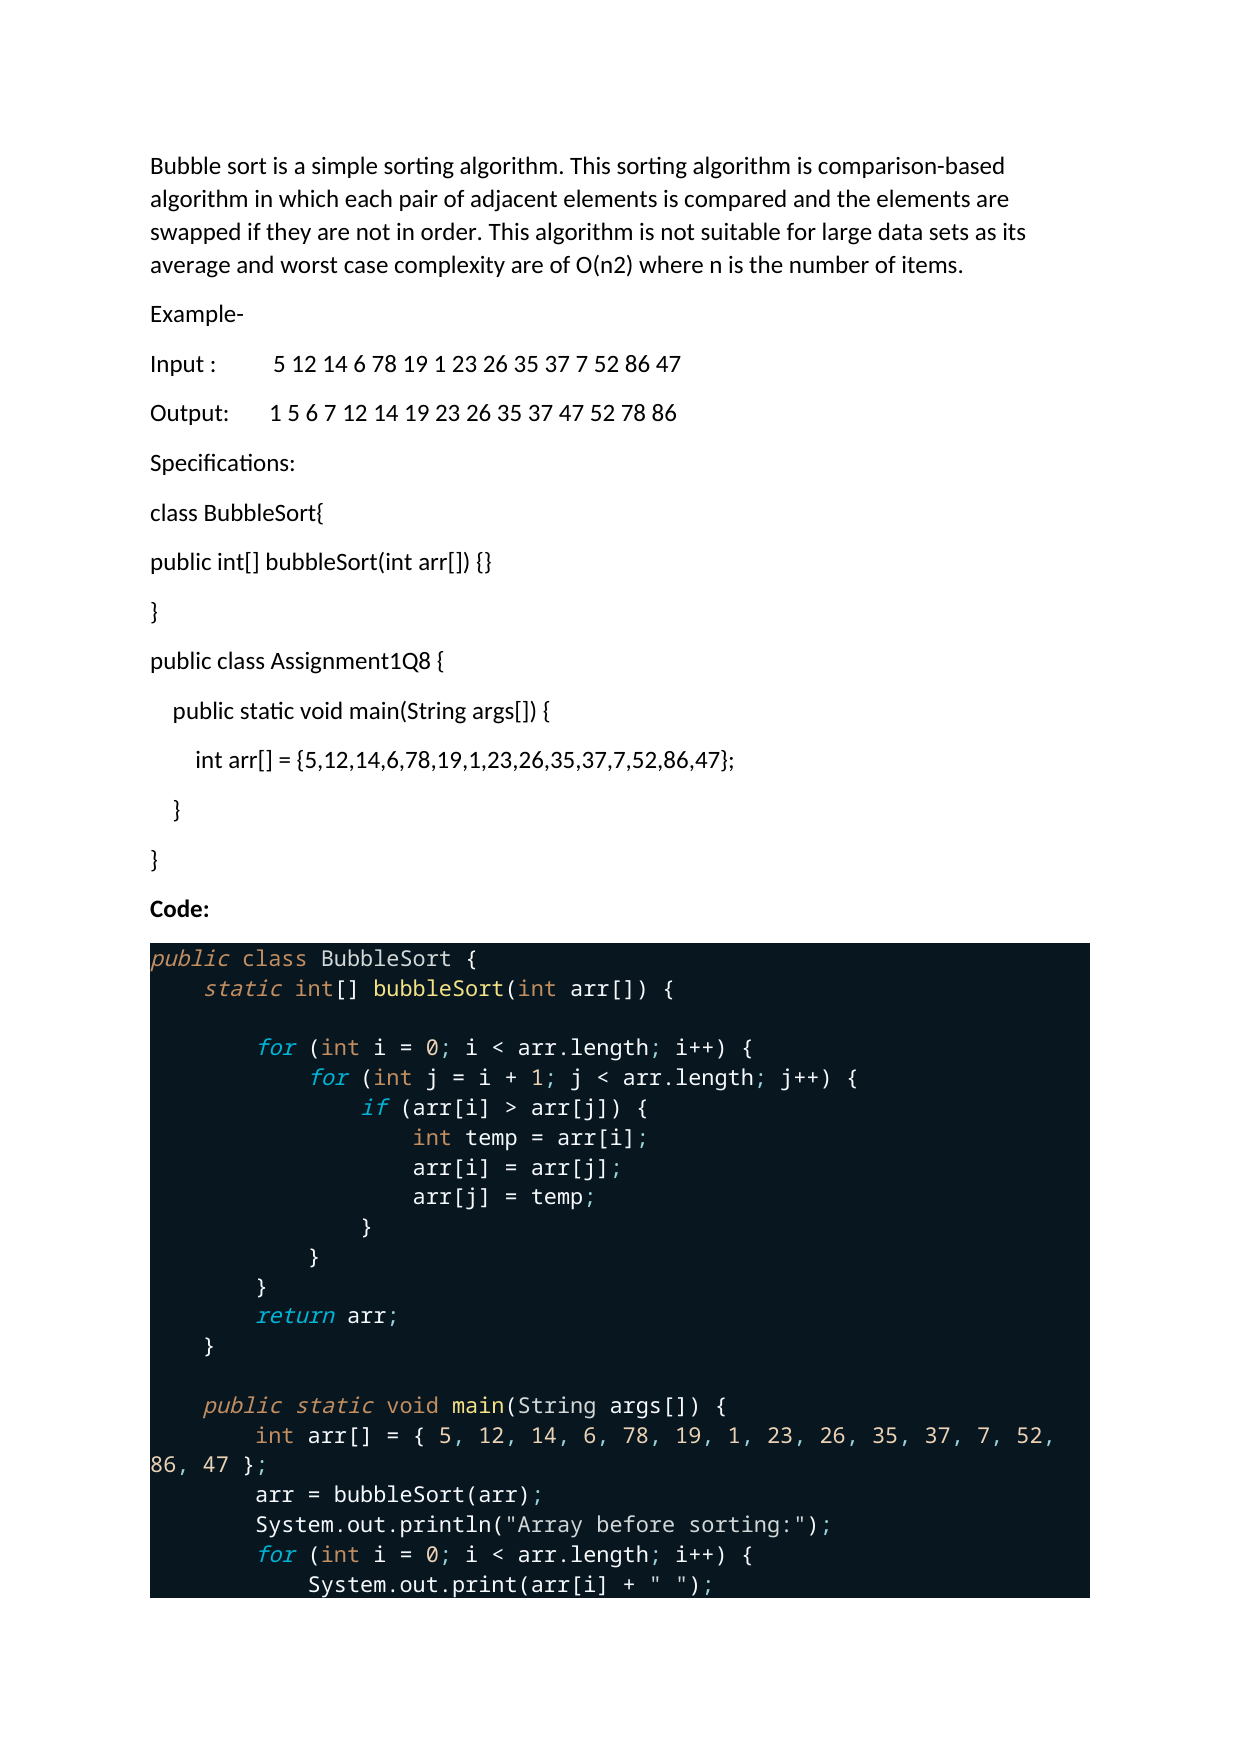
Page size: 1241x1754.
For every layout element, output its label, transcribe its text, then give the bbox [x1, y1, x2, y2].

text Output: 1 5 6 7 12 14 19 23 26 35 37 47 52 78 86 [150, 397, 1090, 428]
text } [150, 1271, 1090, 1300]
text public int[] bubbleSort(int arr[]) {} [150, 546, 1090, 577]
text static int[] bubbleSort(int arr[]) { [150, 973, 1090, 1002]
text } [150, 794, 1090, 825]
text } [150, 1330, 1090, 1360]
text } [150, 596, 1090, 626]
text for (int i = 0; i < arr.length; i++) { [150, 1032, 1090, 1062]
text } [150, 1211, 1090, 1241]
text public class Assignment1Q8 { [150, 645, 1090, 676]
text System.out.println("Array before sorting:"); [150, 1509, 1090, 1539]
text public class BubbleSort { [150, 943, 1090, 973]
text for (int j = i + 1; j < arr.length; j++) { [150, 1062, 1090, 1092]
text return arr; [150, 1300, 1090, 1330]
text arr[i] = arr[j]; [150, 1151, 1090, 1181]
text } [150, 1241, 1090, 1271]
text Input : 5 12 14 6 78 19 1 23 26 35 37 7 52 86 47 [150, 348, 1090, 378]
text System.out.print(arr[i] + " "); [150, 1568, 1090, 1598]
text Specifications: [150, 447, 1090, 478]
text for (int i = 0; i < arr.length; i++) { [150, 1539, 1090, 1568]
text Bubble sort is a simple sorting algorithm. This sorting algorithm is comparison-based algorithm in which each pair of adjacent elements is compared and the elements are swapped if they are not in order. This algorithm is not suitable for large data sets as its average and worst case complexity are of Ο(n2) where n is the number of items. [150, 150, 1090, 279]
text Example- [150, 298, 1090, 329]
text int temp = arr[i]; [150, 1122, 1090, 1151]
text Code: [150, 893, 1090, 924]
text if (arr[i] > arr[j]) { [150, 1092, 1090, 1122]
text int arr[] = {5,12,14,6,78,19,1,23,26,35,37,7,52,86,47}; [150, 744, 1090, 775]
text int arr[] = { 5, 12, 14, 6, 78, 19, 1, 23, 26, 35, 37, 7, 52, 86, 47 }; [150, 1419, 1090, 1479]
text arr[j] = temp; [150, 1181, 1090, 1211]
text public static void main(String args[]) { [150, 1390, 1090, 1419]
text arr = bubbleSort(arr); [150, 1479, 1090, 1509]
text } [150, 844, 1090, 874]
text public static void main(String args[]) { [150, 695, 1090, 726]
text class BubbleSort{ [150, 497, 1090, 527]
